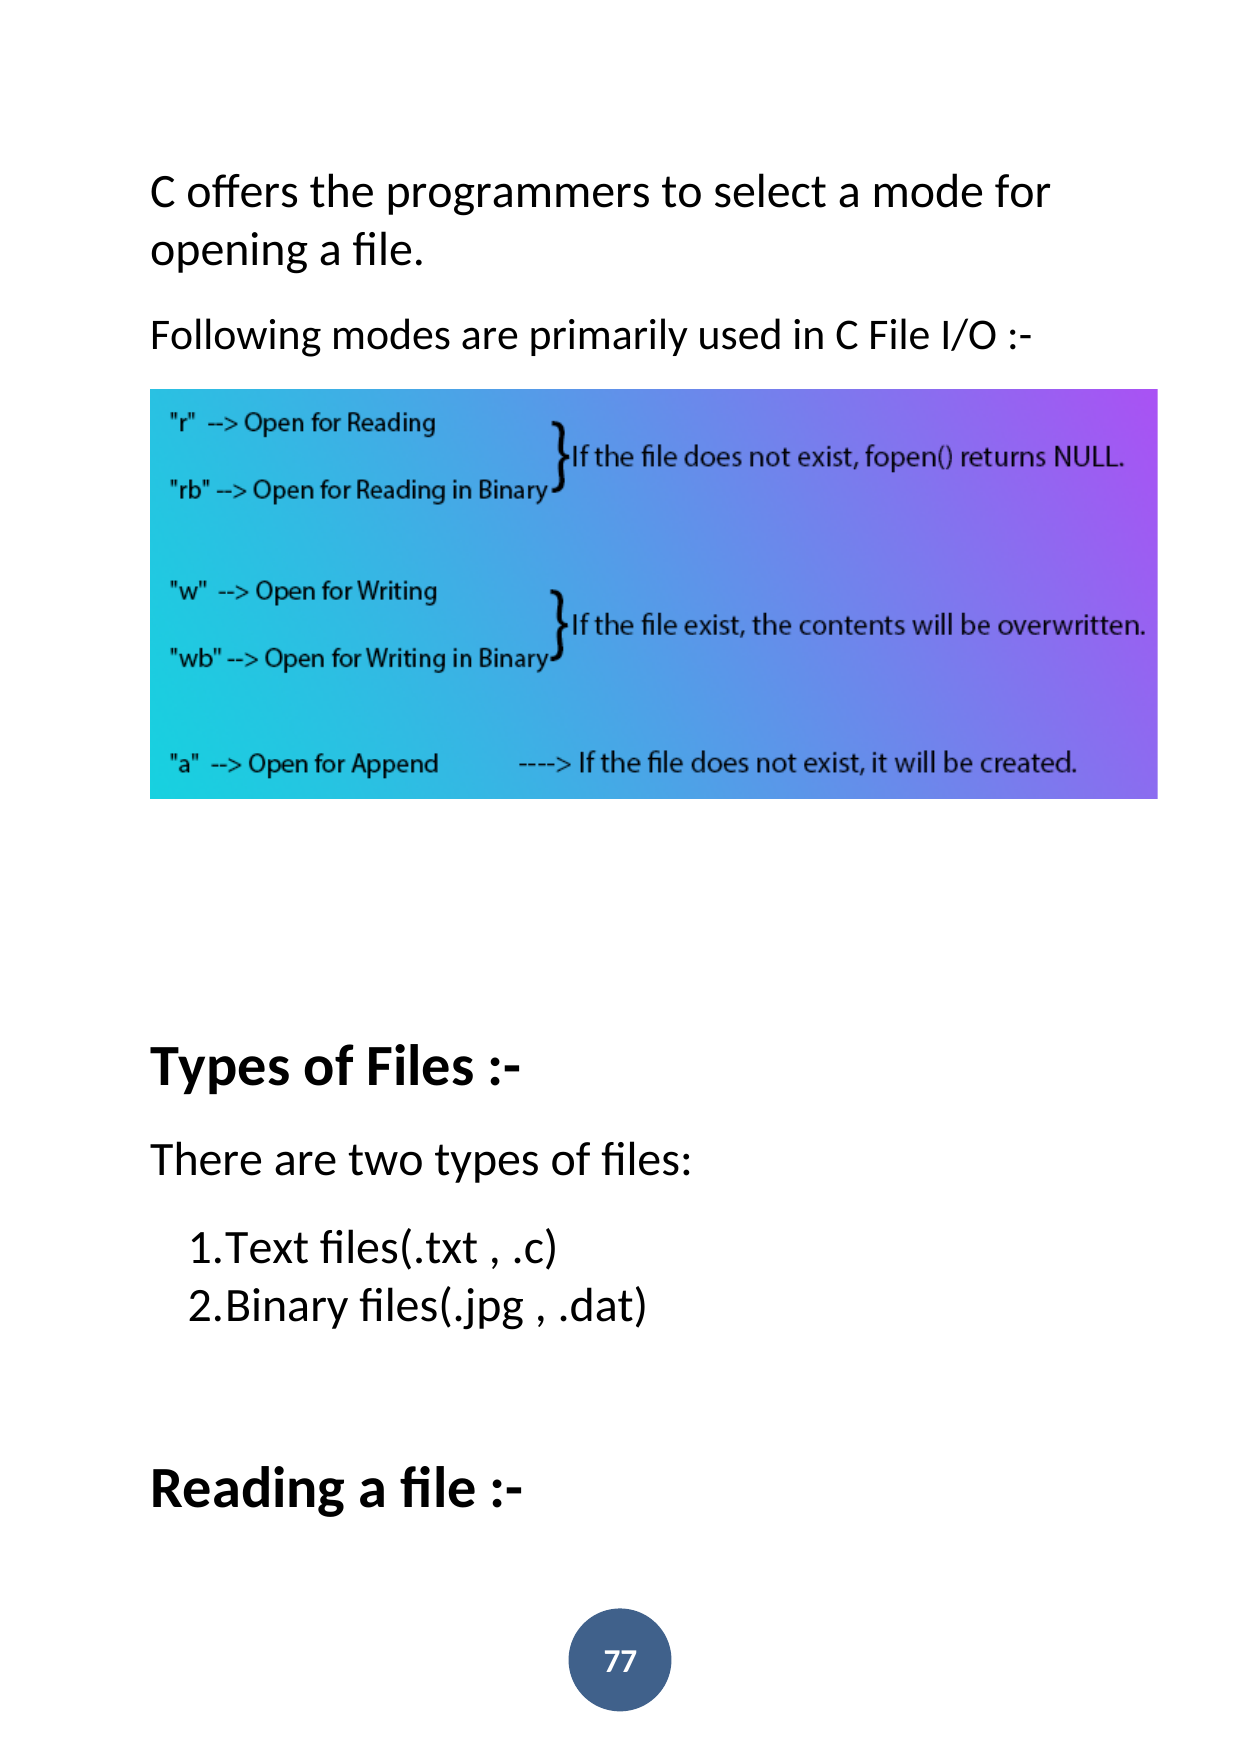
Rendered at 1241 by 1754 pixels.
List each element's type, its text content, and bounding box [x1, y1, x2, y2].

text C offers the programmers to select a mode for opening a file. [150, 150, 1090, 278]
text Types of Files :- [150, 1028, 1090, 1099]
picture [150, 389, 1158, 799]
text There are two types of files: [150, 1129, 1090, 1187]
list Binary files(.jpg , .dat) [187, 1275, 1090, 1333]
text Following modes are primarily used in C File I/O :- [150, 307, 1090, 360]
text Reading a file :- [150, 1450, 1090, 1522]
list Text files(.txt , .c) [187, 1216, 1090, 1275]
